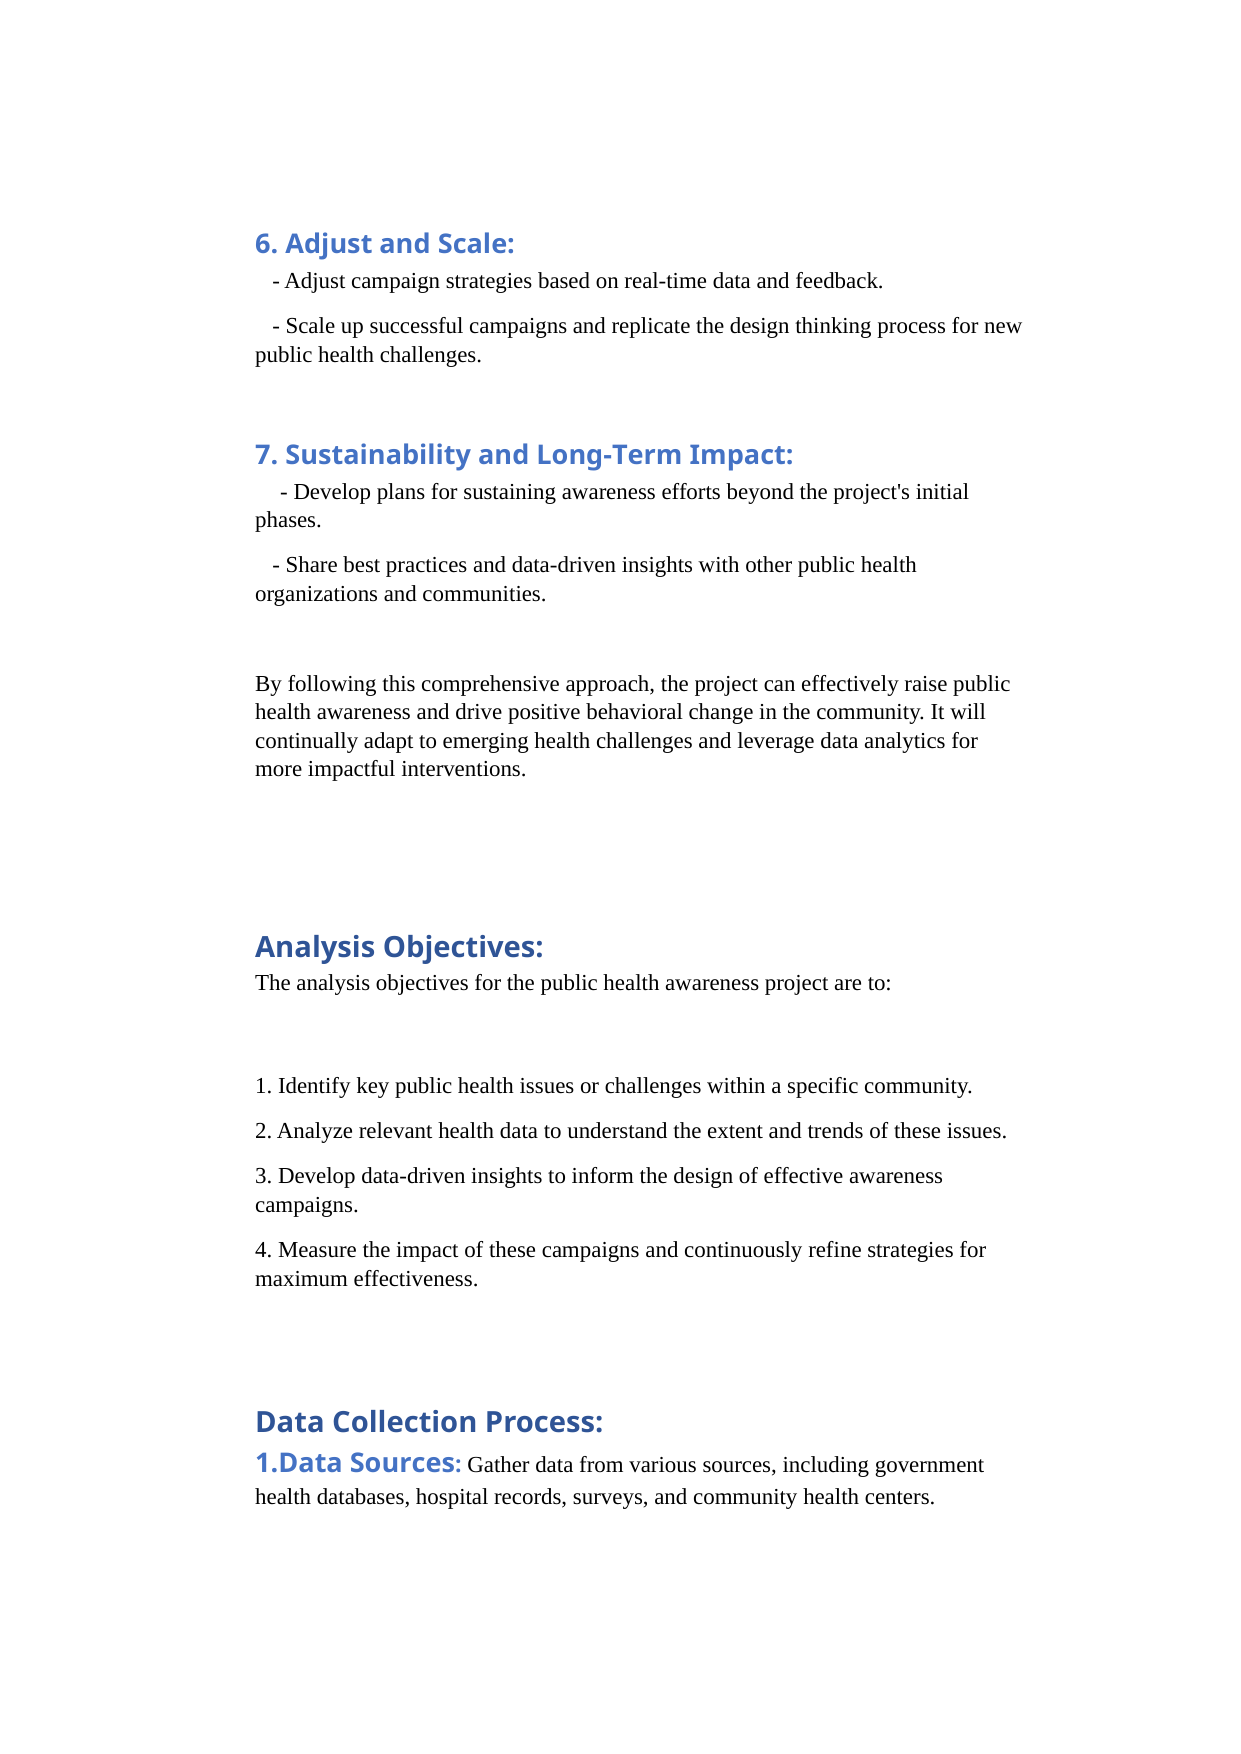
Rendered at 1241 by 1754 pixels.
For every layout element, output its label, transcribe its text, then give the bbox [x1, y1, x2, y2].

subtitle Analysis Objectives: [255, 926, 1030, 966]
text 3. Develop data-driven insights to inform the design of effective awareness campaigns. [255, 1163, 1030, 1217]
text - Scale up successful campaigns and replicate the design thinking process for new public health challenges. [255, 312, 1030, 367]
text - Share best practices and data-driven insights with other public health organizations and communities. [255, 551, 1030, 606]
text 1. Identify key public health issues or challenges within a specific community. [255, 1072, 1030, 1099]
text - Adjust campaign strategies based on real-time data and feedback. [255, 267, 1030, 294]
text By following this comprehensive approach, the project can effectively raise public health awareness and drive positive behavioral change in the community. It will continually adapt to emerging health challenges and leverage data analytics for more impactful interventions. [255, 670, 1030, 782]
subtitle Data Collection Process: [255, 1401, 1030, 1441]
subtitle 7. Sustainability and Long-Term Impact: [255, 435, 1030, 472]
subtitle 6. Adjust and Scale: [255, 225, 1030, 262]
text 1.Data Sources: Gather data from various sources, including government health databases, hospital records, surveys, and community health centers. [255, 1444, 1030, 1509]
text - Develop plans for sustaining awareness efforts beyond the project's initial phases. [255, 478, 1030, 532]
text The analysis objectives for the public health awareness project are to: [255, 969, 1030, 996]
text 4. Measure the impact of these campaigns and continuously refine strategies for maximum effectiveness. [255, 1236, 1030, 1291]
text 2. Analyze relevant health data to understand the extent and trends of these issues. [255, 1117, 1030, 1144]
